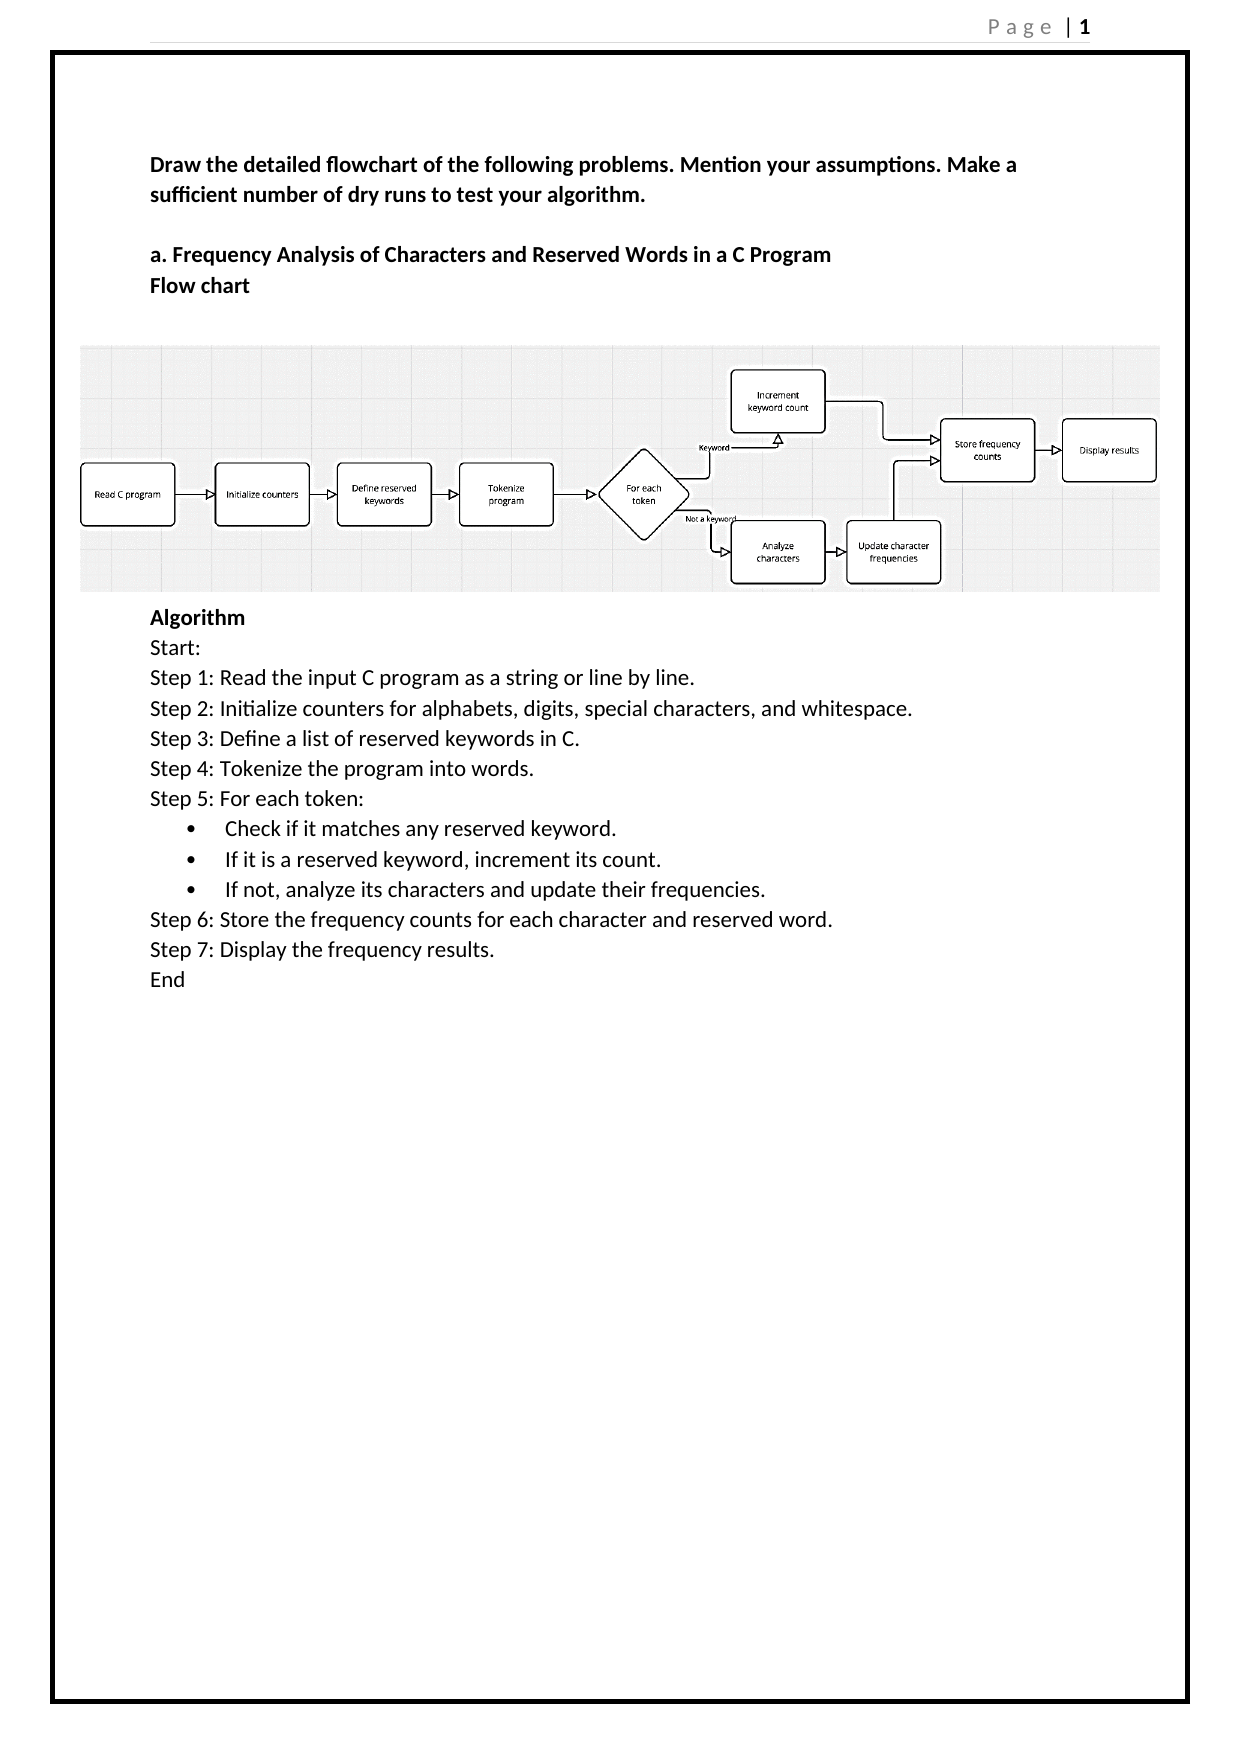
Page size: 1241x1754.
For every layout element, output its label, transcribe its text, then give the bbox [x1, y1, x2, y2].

text a. Frequency Analysis of Characters and Reserved Words in a C Program [150, 241, 1090, 269]
text Step 6: Store the frequency counts for each character and reserved word. Step 7: Display the frequency results. End [150, 905, 1090, 994]
list If not, analyze its characters and update their frequencies. [187, 875, 1090, 903]
picture [80, 345, 1160, 592]
text Start: Step 1: Read the input C program as a string or line by line. Step 2: Initialize counters for alphabets, digits, special characters, and whitespace. Step 3: Define a list of reserved keywords in C. Step 4: Tokenize the program into words. Step 5: For each token: [150, 633, 1090, 812]
text Draw the detailed flowchart of the following problems. Mention your assumptions. Make a sufficient number of dry runs to test your algorithm. [150, 150, 1090, 208]
list Check if it matches any reserved keyword. [187, 814, 1090, 843]
text Algorithm [150, 603, 1090, 631]
text Flow chart [150, 271, 1090, 299]
list If it is a reserved keyword, increment its count. [187, 845, 1090, 873]
